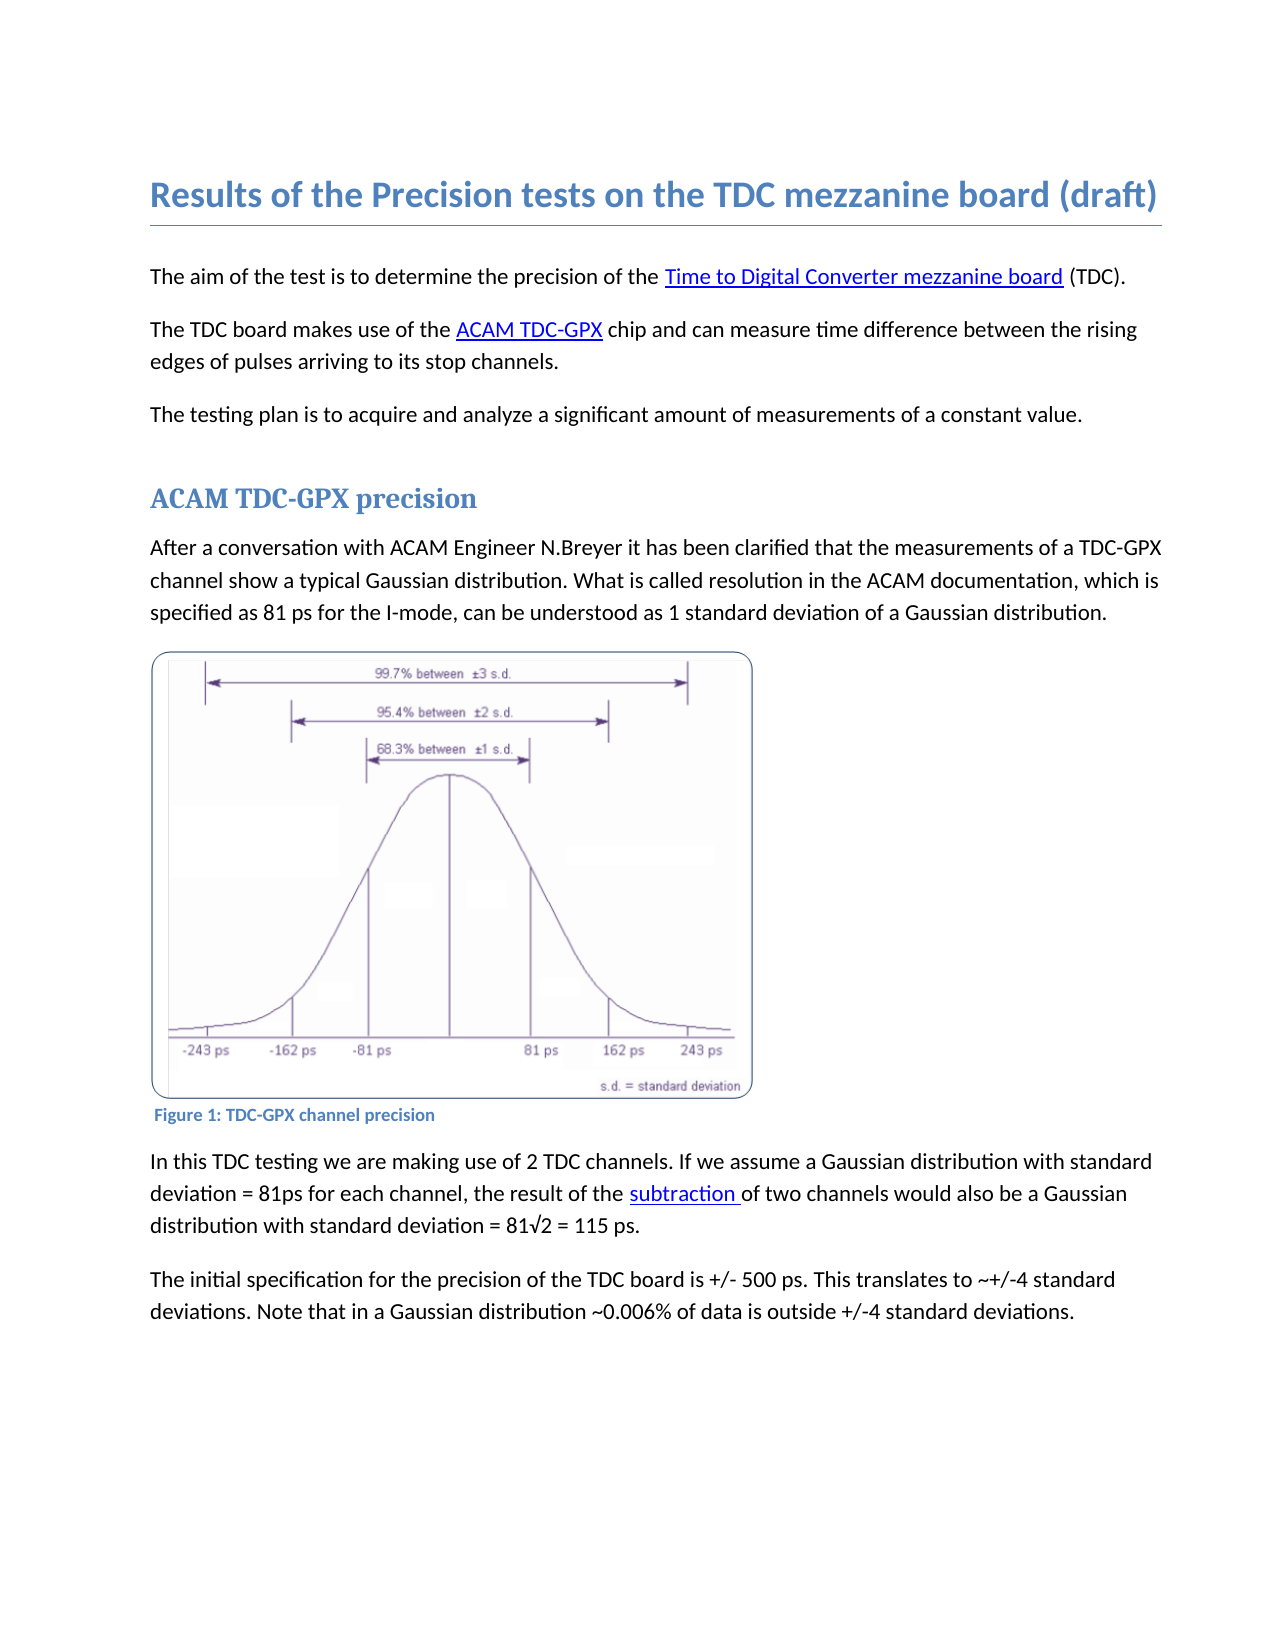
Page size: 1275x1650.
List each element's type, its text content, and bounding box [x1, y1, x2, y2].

text Results of the Precision tests on the TDC mezzanine board (draft) [150, 171, 1162, 225]
text The aim of the test is to determine the precision of the Time to Digital Converter mezzanine board (TDC). [150, 262, 1181, 290]
text In this TDC testing we are making use of 2 TDC channels. If we assume a Gaussian distribution with standard deviation = 81ps for each channel, the result of the subtraction of two channels would also be a Gaussian distribution with standard deviation = 81√2 = 115 ps. [150, 1147, 1181, 1240]
picture [150, 651, 754, 1100]
text The initial specification for the precision of the TDC board is +/- 500 ps. This translates to ~+/-4 standard deviations. Note that in a Gaussian distribution ~0.006% of data is outside +/-4 standard deviations. [150, 1265, 1181, 1325]
text The TDC board makes use of the ACAM TDC-GPX chip and can measure time difference between the rising edges of pulses arriving to its stop channels. [150, 315, 1181, 375]
text After a conversation with ACAM Engineer N.Breyer it has been clarified that the measurements of a TDC-GPX channel show a typical Gaussian distribution. What is called resolution in the ACAM documentation, which is specified as 81 ps for the I-mode, can be understood as 1 standard deviation of a Gaussian distribution. [150, 533, 1191, 626]
text The testing plan is to acquire and analyze a significant amount of measurements of a constant value. [150, 400, 1181, 428]
subtitle ACAM TDC-GPX precision [150, 482, 1181, 516]
